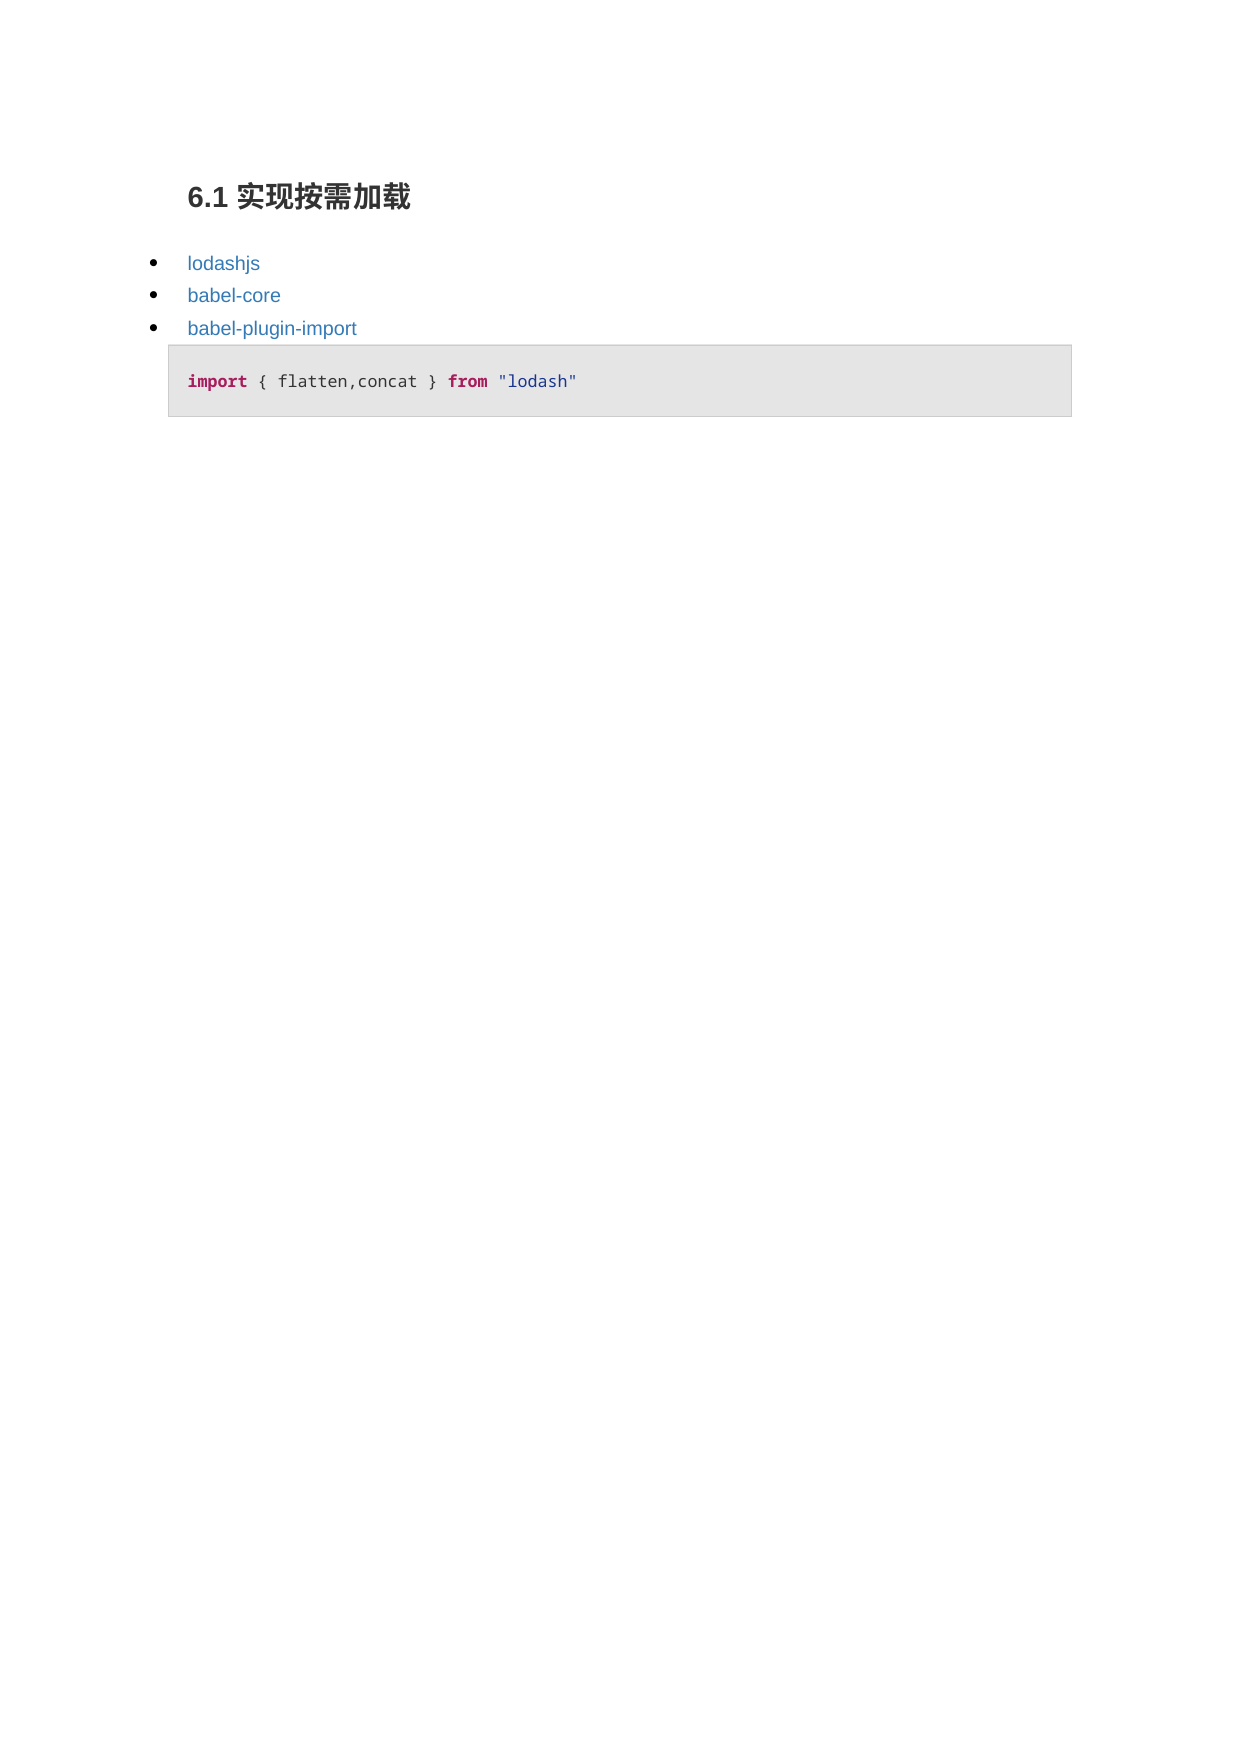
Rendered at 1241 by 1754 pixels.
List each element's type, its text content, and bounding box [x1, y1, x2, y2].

text import { flatten,concat } from "lodash" [169, 346, 1071, 416]
list babel-core [150, 279, 1053, 312]
list babel-plugin-import [150, 312, 1053, 344]
subtitle 6.1 实现按需加载 [187, 162, 1053, 227]
list lodashjs [150, 247, 1053, 279]
